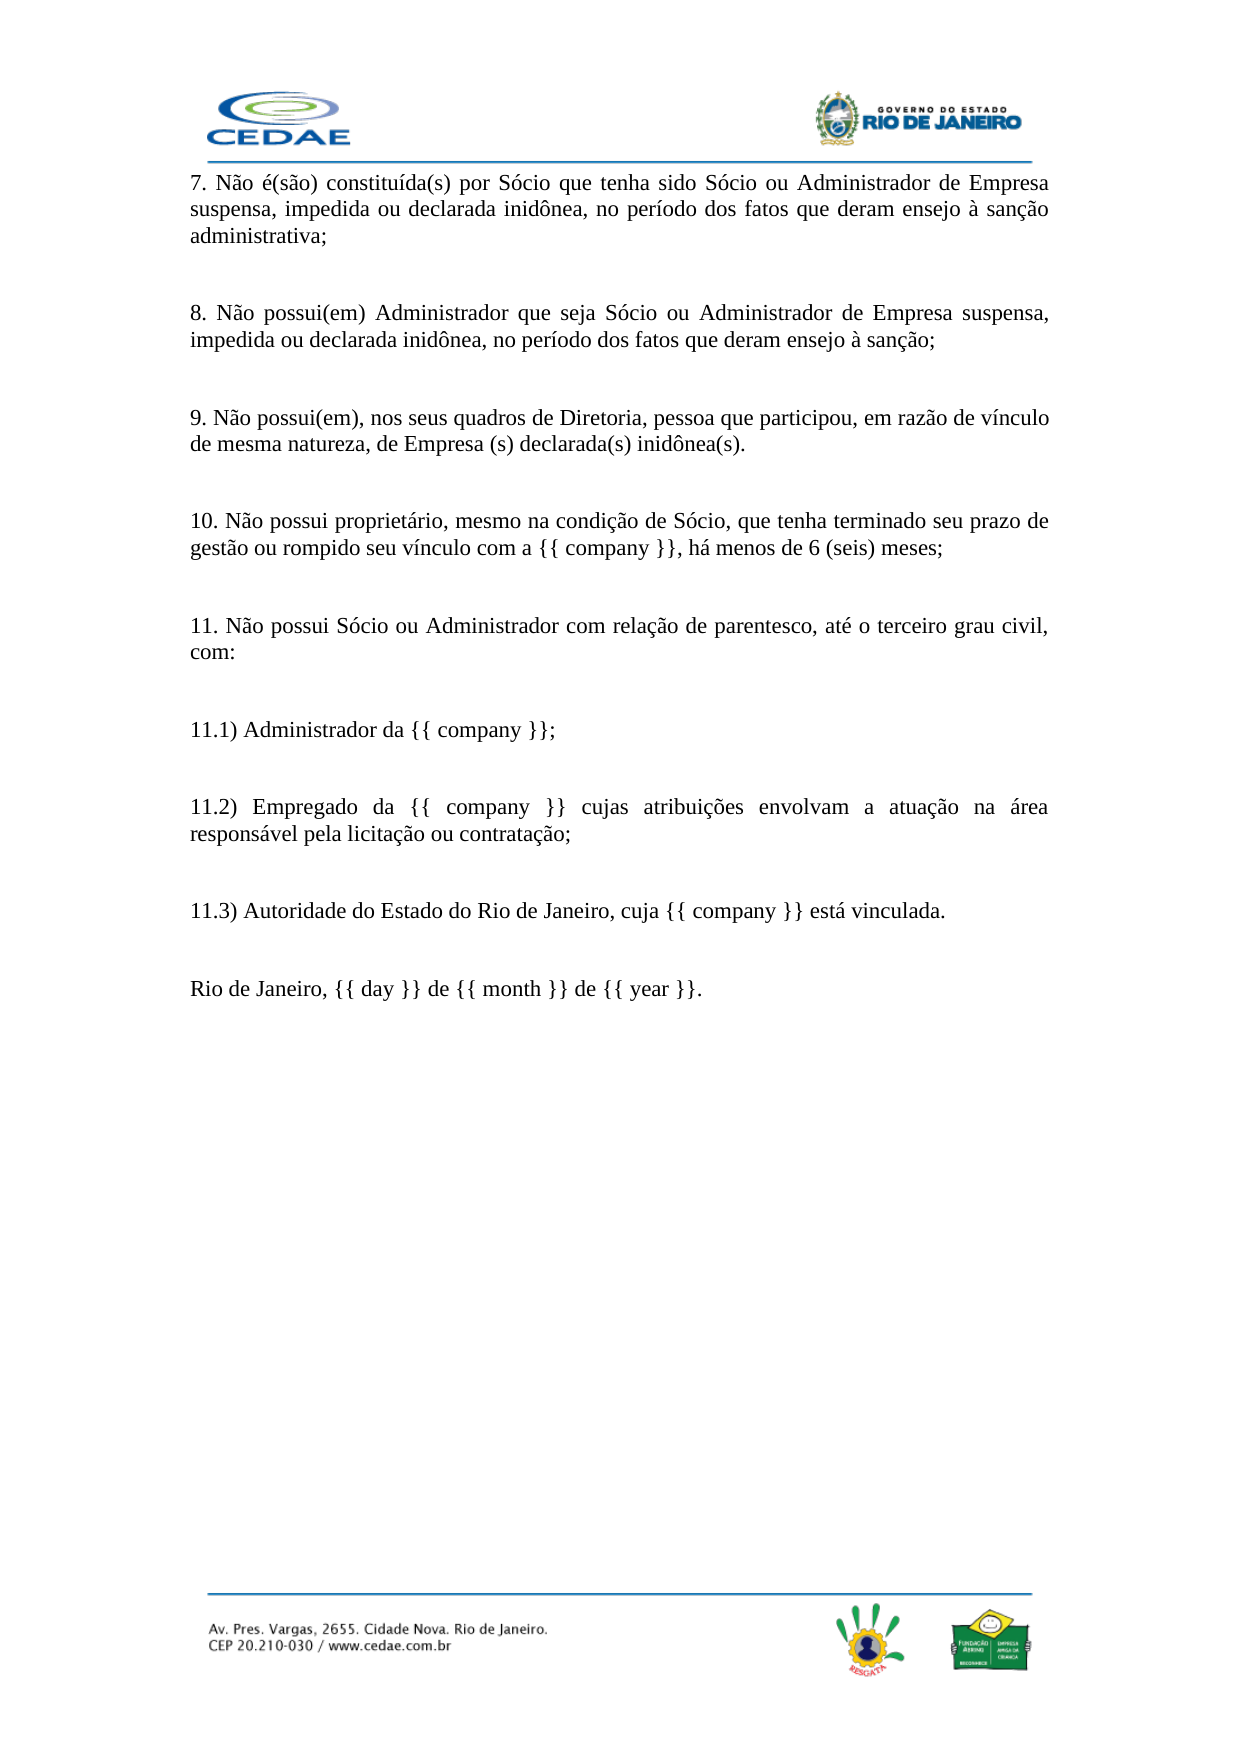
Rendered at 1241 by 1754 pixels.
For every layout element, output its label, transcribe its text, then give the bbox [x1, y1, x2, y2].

picture [177, 1585, 1063, 1681]
text 10. Não possui proprietário, mesmo na condição de Sócio, que tenha terminado seu prazo de gestão ou rompido seu vínculo com a {{ company }}, há menos de 6 (seis) meses; [190, 508, 1051, 560]
text 7. Não é(são) constituída(s) por Sócio que tenha sido Sócio ou Administrador de Empresa suspensa, impedida ou declarada inidônea, no período dos fatos que deram ensejo à sanção administrativa; [190, 169, 1051, 248]
text 11.2) Empregado da {{ company }} cujas atribuições envolvam a atuação na área responsável pela licitação ou contratação; [190, 793, 1051, 846]
picture [177, 73, 1063, 169]
text 11.3) Autoridade do Estado do Rio de Janeiro, cuja {{ company }} está vinculada. [190, 897, 1051, 924]
text Rio de Janeiro, {{ day }} de {{ month }} de {{ year }}. [190, 975, 1051, 1002]
text 9. Não possui(em), nos seus quadros de Diretoria, pessoa que participou, em razão de vínculo de mesma natureza, de Empresa (s) declarada(s) inidônea(s). [190, 403, 1051, 456]
text 8. Não possui(em) Administrador que seja Sócio ou Administrador de Empresa suspensa, impedida ou declarada inidônea, no período dos fatos que deram ensejo à sanção; [190, 299, 1051, 352]
text 11.1) Administrador da {{ company }}; [190, 716, 1051, 742]
text 11. Não possui Sócio ou Administrador com relação de parentesco, até o terceiro grau civil, com: [190, 612, 1051, 664]
